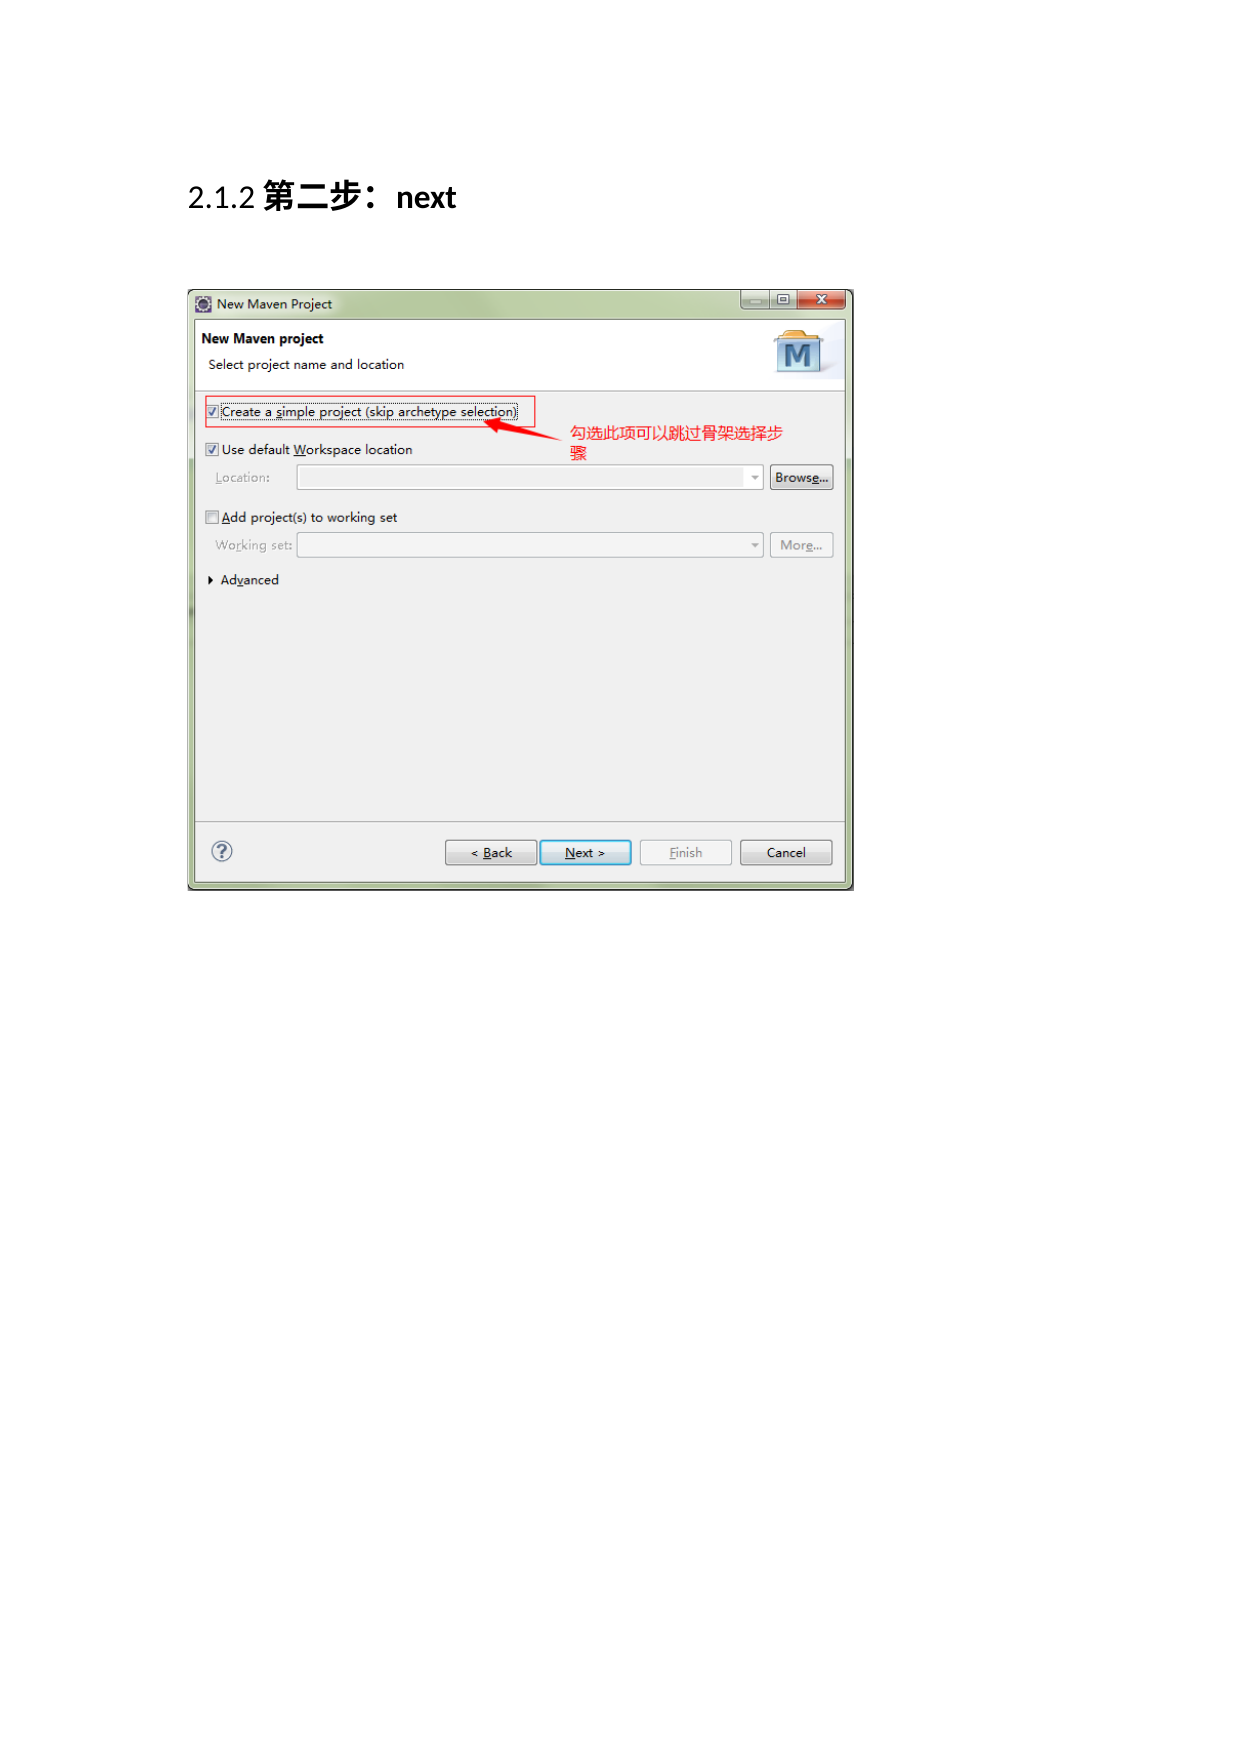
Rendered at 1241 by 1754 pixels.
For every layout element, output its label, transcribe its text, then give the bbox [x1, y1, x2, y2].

subtitle 第二步：next [187, 162, 1053, 227]
picture [187, 289, 854, 891]
